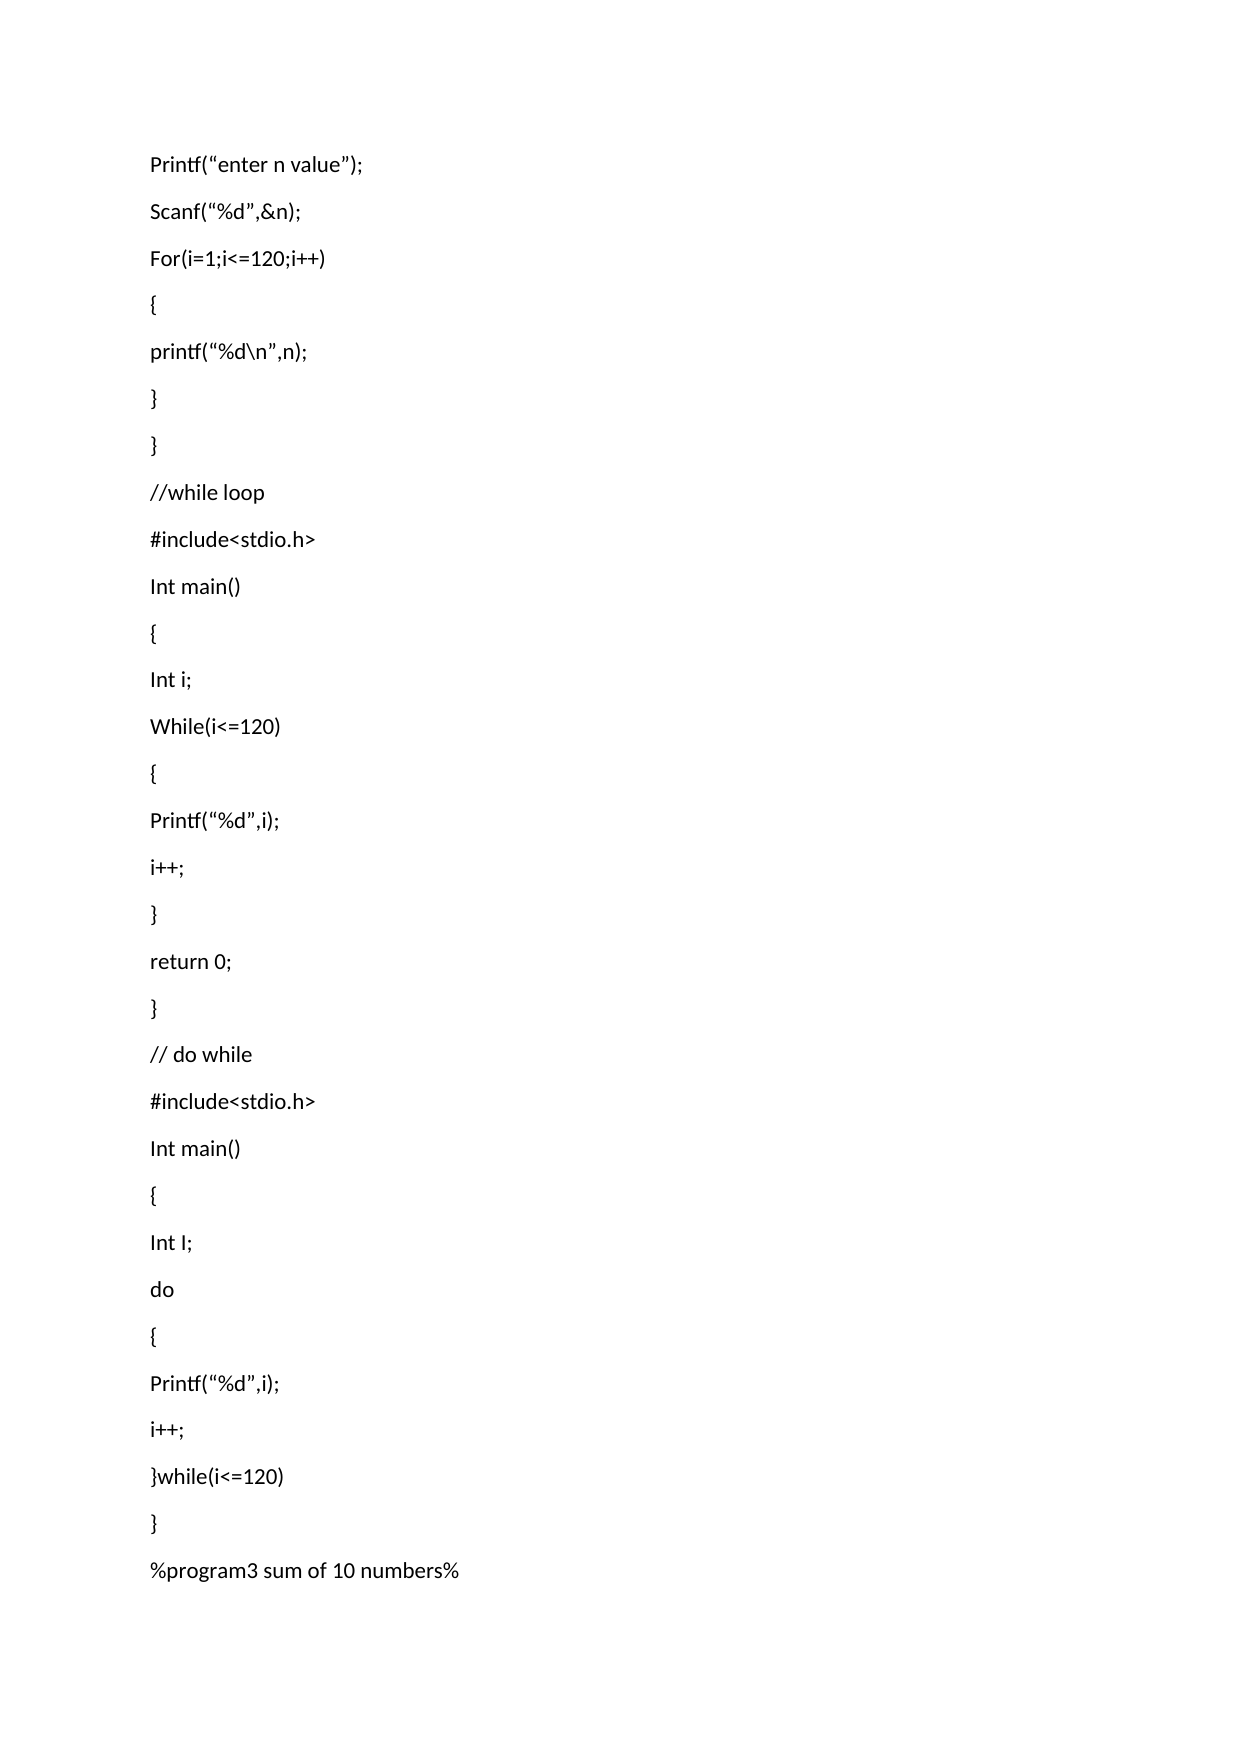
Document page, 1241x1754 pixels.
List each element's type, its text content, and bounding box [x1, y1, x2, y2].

text i++; [150, 1416, 1090, 1444]
text { [150, 1181, 1090, 1209]
text do [150, 1275, 1090, 1303]
text return 0; [150, 947, 1090, 975]
text printf(“%d\n”,n); [150, 337, 1090, 366]
text For(i=1;i<=120;i++) [150, 244, 1090, 272]
text //while loop [150, 478, 1090, 506]
text } [150, 994, 1090, 1022]
text }while(i<=120) [150, 1462, 1090, 1491]
text Printf(“enter n value”); [150, 150, 1090, 178]
text Printf(“%d”,i); [150, 806, 1090, 834]
text %program3 sum of 10 numbers% [150, 1556, 1090, 1584]
text While(i<=120) [150, 712, 1090, 741]
text } [150, 431, 1090, 459]
text Int main() [150, 1134, 1090, 1162]
text { [150, 1322, 1090, 1350]
text { [150, 619, 1090, 647]
text // do while [150, 1041, 1090, 1069]
text } [150, 1509, 1090, 1537]
text { [150, 759, 1090, 787]
text Int main() [150, 572, 1090, 600]
text #include<stdio.h> [150, 525, 1090, 553]
text } [150, 384, 1090, 412]
text } [150, 900, 1090, 928]
text Scanf(“%d”,&n); [150, 197, 1090, 225]
text #include<stdio.h> [150, 1087, 1090, 1116]
text i++; [150, 853, 1090, 881]
text { [150, 291, 1090, 319]
text Int I; [150, 1228, 1090, 1256]
text Printf(“%d”,i); [150, 1369, 1090, 1397]
text Int i; [150, 666, 1090, 694]
